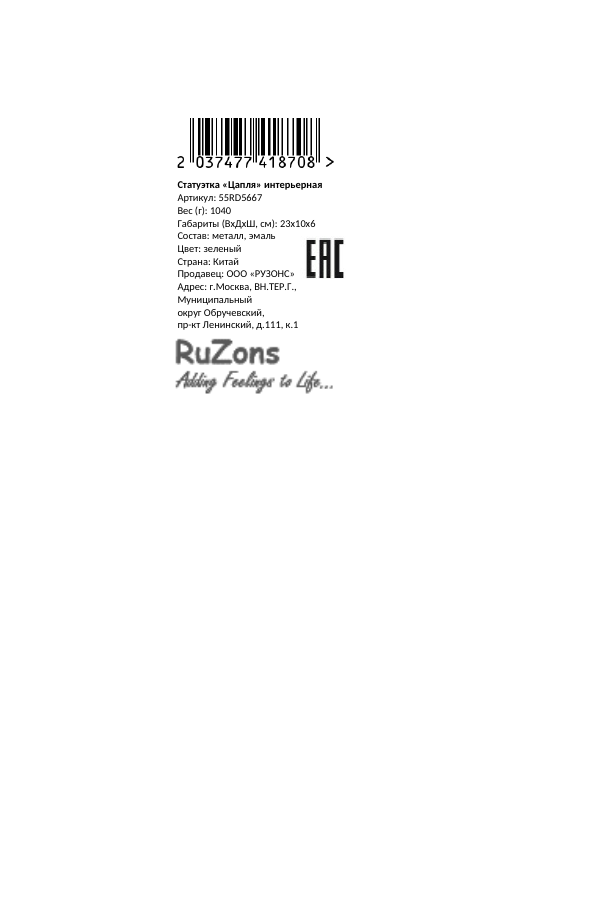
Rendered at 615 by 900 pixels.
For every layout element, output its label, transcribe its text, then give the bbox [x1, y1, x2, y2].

text Цвет: зеленый [177, 242, 526, 255]
text Адрес: г.Москва, ВН.ТЕР.Г., [177, 280, 526, 293]
picture [177, 118, 334, 169]
text Муниципальный [177, 293, 526, 306]
picture [173, 333, 336, 397]
text Страна: Китай [177, 255, 526, 268]
text Состав: металл, эмаль [177, 229, 526, 242]
text Вес (г): 1040 [177, 204, 526, 217]
text Артикул: 55RD5667 [162, 191, 526, 204]
text пр-кт Ленинский, д.111, к.1 [177, 318, 526, 331]
